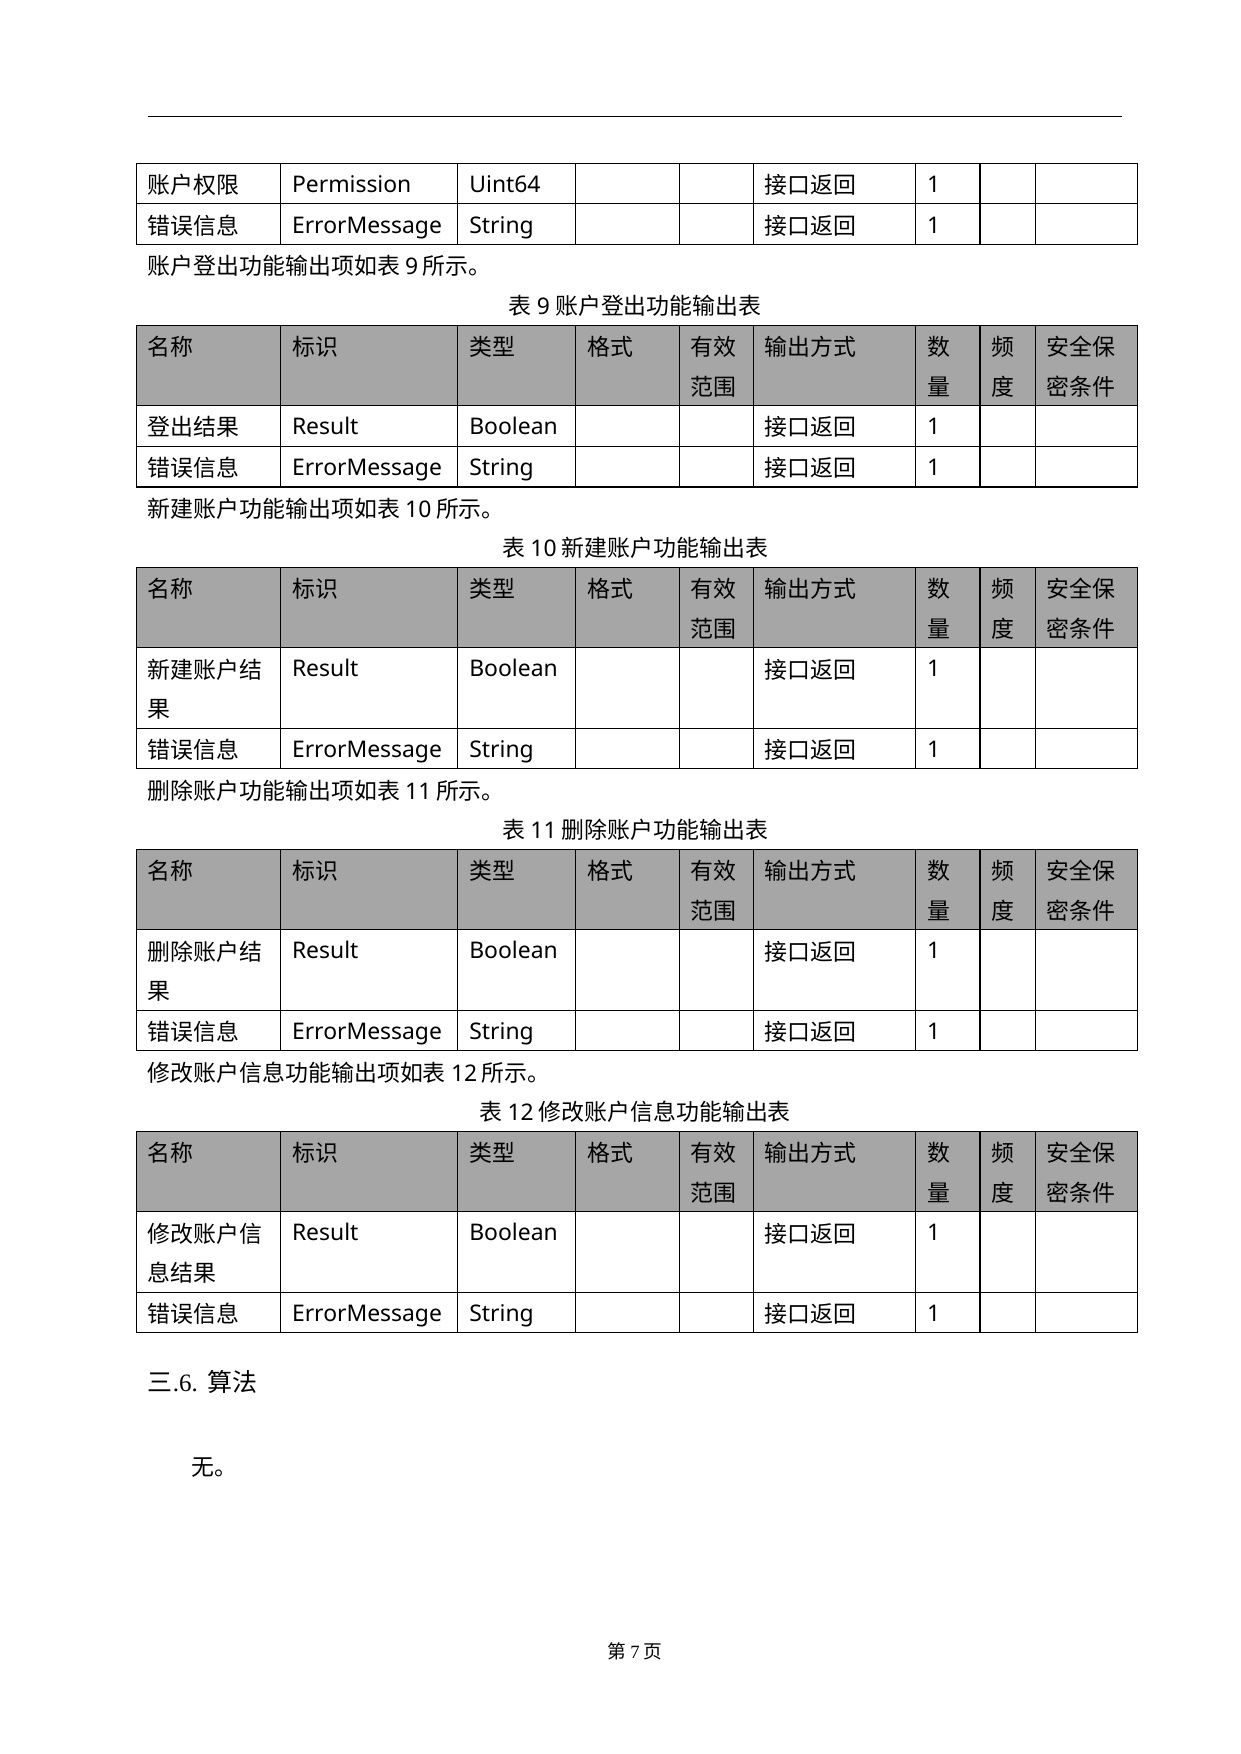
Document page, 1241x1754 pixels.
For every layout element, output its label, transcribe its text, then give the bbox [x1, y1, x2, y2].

table_header 安全保密条件 [1036, 1132, 1137, 1211]
table_cell ErrorMessage [281, 729, 457, 768]
table_cell [680, 447, 753, 486]
text 表 11 删除账户功能输出表 [148, 809, 1122, 849]
table_header 有效范围 [680, 1132, 753, 1211]
table_header 标识 [281, 1132, 457, 1211]
table_cell 错误信息 [137, 447, 280, 486]
table_header 标识 [281, 850, 457, 929]
table_cell [1036, 204, 1137, 244]
table_cell [981, 1011, 1035, 1050]
table_cell [1036, 729, 1137, 768]
table_cell [981, 1212, 1035, 1292]
table_cell [576, 930, 679, 1009]
table_header 格式 [576, 850, 679, 929]
table_header 名称 [137, 1132, 280, 1211]
text 表 10 新建账户功能输出表 [148, 527, 1122, 567]
table_cell Permission [281, 164, 457, 203]
table_header 格式 [576, 326, 679, 405]
table_cell Boolean [458, 1212, 575, 1292]
table_cell [981, 406, 1035, 446]
table_cell [981, 729, 1035, 768]
table_cell [576, 447, 679, 486]
table_cell ErrorMessage [281, 1293, 457, 1332]
table_cell 接口返回 [754, 406, 915, 446]
table_cell [680, 1011, 753, 1050]
table_cell 1 [916, 930, 979, 1009]
table_cell 接口返回 [754, 164, 915, 203]
table_cell [680, 930, 753, 1009]
table_header 安全保密条件 [1036, 568, 1137, 647]
table_cell [1036, 164, 1137, 203]
table_cell [576, 164, 679, 203]
table_cell 错误信息 [137, 729, 280, 768]
table_cell 1 [916, 164, 979, 203]
text 表 9 账户登出功能输出表 [148, 285, 1122, 324]
text 无。 [148, 1445, 1122, 1485]
table_cell [576, 648, 679, 728]
table_cell [680, 406, 753, 446]
table_cell [680, 1293, 753, 1332]
table_cell [680, 164, 753, 203]
table_cell String [458, 1293, 575, 1332]
table_cell Result [281, 648, 457, 728]
subtitle 算法 [148, 1360, 1122, 1400]
text 修改账户信息功能输出项如表 12所示。 [148, 1051, 1122, 1091]
table_cell [576, 1212, 679, 1292]
table_header 输出方式 [754, 326, 915, 405]
table_cell Result [281, 1212, 457, 1292]
table_header 安全保密条件 [1036, 326, 1137, 405]
table_cell [1036, 930, 1137, 1009]
table_cell 接口返回 [754, 1293, 915, 1332]
table_header 安全保密条件 [1036, 850, 1137, 929]
table_cell Boolean [458, 406, 575, 446]
table_header 输出方式 [754, 568, 915, 647]
table_cell [576, 204, 679, 244]
table_header 名称 [137, 850, 280, 929]
table_header 格式 [576, 568, 679, 647]
table_cell [1036, 1212, 1137, 1292]
table_header 名称 [137, 568, 280, 647]
table_cell 接口返回 [754, 729, 915, 768]
table_cell [981, 648, 1035, 728]
table_header 频度 [981, 326, 1035, 405]
table_cell 接口返回 [754, 1212, 915, 1292]
table_header 标识 [281, 568, 457, 647]
table_cell 1 [916, 729, 979, 768]
table_cell String [458, 447, 575, 486]
table_header 数量 [916, 850, 979, 929]
table_cell 1 [916, 648, 979, 728]
table_header 类型 [458, 850, 575, 929]
table_cell [576, 1293, 679, 1332]
table_cell String [458, 1011, 575, 1050]
table_cell [680, 648, 753, 728]
table_cell [680, 729, 753, 768]
table_cell 接口返回 [754, 204, 915, 244]
table_cell [981, 164, 1035, 203]
table_cell 删除账户结果 [137, 930, 280, 1009]
table_cell [1036, 447, 1137, 486]
table_cell [981, 930, 1035, 1009]
table_cell 错误信息 [137, 1293, 280, 1332]
table_header 类型 [458, 568, 575, 647]
text 删除账户功能输出项如表 11所示。 [148, 769, 1122, 809]
table_header 名称 [137, 326, 280, 405]
table_cell [680, 1212, 753, 1292]
table_cell ErrorMessage [281, 1011, 457, 1050]
table_cell [981, 447, 1035, 486]
table_cell 1 [916, 447, 979, 486]
table_header 有效范围 [680, 326, 753, 405]
table_header 类型 [458, 1132, 575, 1211]
table_cell [576, 729, 679, 768]
table_cell [1036, 1293, 1137, 1332]
table_header 输出方式 [754, 850, 915, 929]
table_cell 账户权限 [137, 164, 280, 203]
table_header 频度 [981, 1132, 1035, 1211]
table_cell 接口返回 [754, 930, 915, 1009]
table_cell 新建账户结果 [137, 648, 280, 728]
table_cell [680, 204, 753, 244]
table_header 输出方式 [754, 1132, 915, 1211]
table_header 有效范围 [680, 850, 753, 929]
table_cell ErrorMessage [281, 204, 457, 244]
table_cell [981, 1293, 1035, 1332]
table_cell String [458, 729, 575, 768]
table_cell Result [281, 406, 457, 446]
table_header 数量 [916, 568, 979, 647]
table_cell 接口返回 [754, 1011, 915, 1050]
table_cell 接口返回 [754, 447, 915, 486]
table_cell [1036, 406, 1137, 446]
table_cell 登出结果 [137, 406, 280, 446]
table_cell 1 [916, 1011, 979, 1050]
table_header 有效范围 [680, 568, 753, 647]
text 表 12 修改账户信息功能输出表 [148, 1091, 1122, 1131]
table_cell 1 [916, 1293, 979, 1332]
table_cell Boolean [458, 648, 575, 728]
table_header 标识 [281, 326, 457, 405]
table_cell [981, 204, 1035, 244]
table_cell 修改账户信息结果 [137, 1212, 280, 1292]
table_cell String [458, 204, 575, 244]
table_cell 1 [916, 1212, 979, 1292]
table_cell Uint64 [458, 164, 575, 203]
text 账户登出功能输出项如表 9所示。 [148, 245, 1122, 285]
text 新建账户功能输出项如表 10所示。 [148, 488, 1122, 527]
table_header 频度 [981, 850, 1035, 929]
table_header 数量 [916, 1132, 979, 1211]
table_cell [1036, 648, 1137, 728]
table_cell Result [281, 930, 457, 1009]
table_header 频度 [981, 568, 1035, 647]
table_cell 接口返回 [754, 648, 915, 728]
table_cell [576, 1011, 679, 1050]
table_header 数量 [916, 326, 979, 405]
table_cell Boolean [458, 930, 575, 1009]
table_cell [1036, 1011, 1137, 1050]
table_cell ErrorMessage [281, 447, 457, 486]
table_cell 1 [916, 406, 979, 446]
table_cell [576, 406, 679, 446]
table_cell 错误信息 [137, 204, 280, 244]
table_header 格式 [576, 1132, 679, 1211]
table_cell 错误信息 [137, 1011, 280, 1050]
table_cell 1 [916, 204, 979, 244]
table_header 类型 [458, 326, 575, 405]
